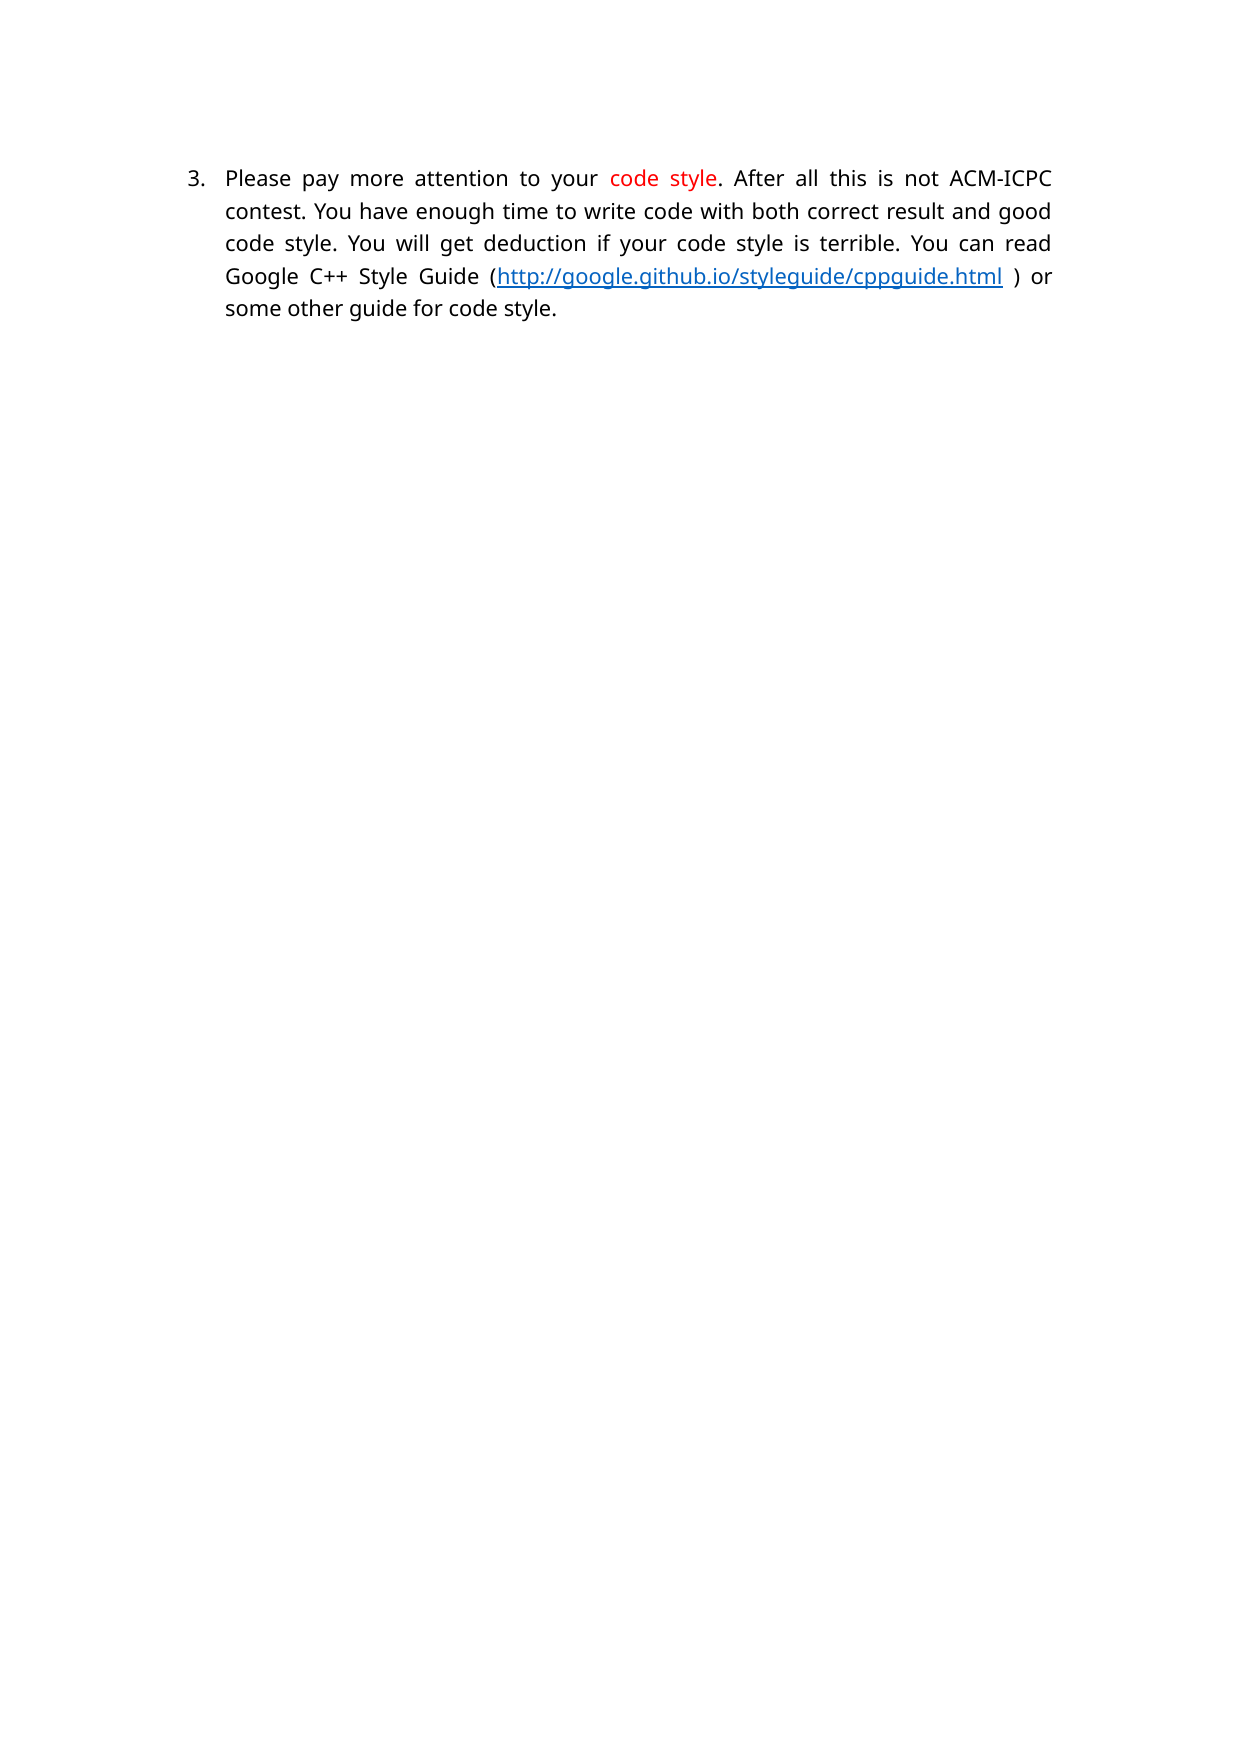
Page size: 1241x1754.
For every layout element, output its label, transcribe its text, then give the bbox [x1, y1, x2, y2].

list Please pay more attention to your code style. After all this is not ACM-ICPC contest. You have enough time to write code with both correct result and good code style. You will get deduction if your code style is terrible. You can read Google C++ Style Guide (http://google.github.io/styleguide/cppguide.html ) or some other guide for code style. [187, 162, 1053, 324]
